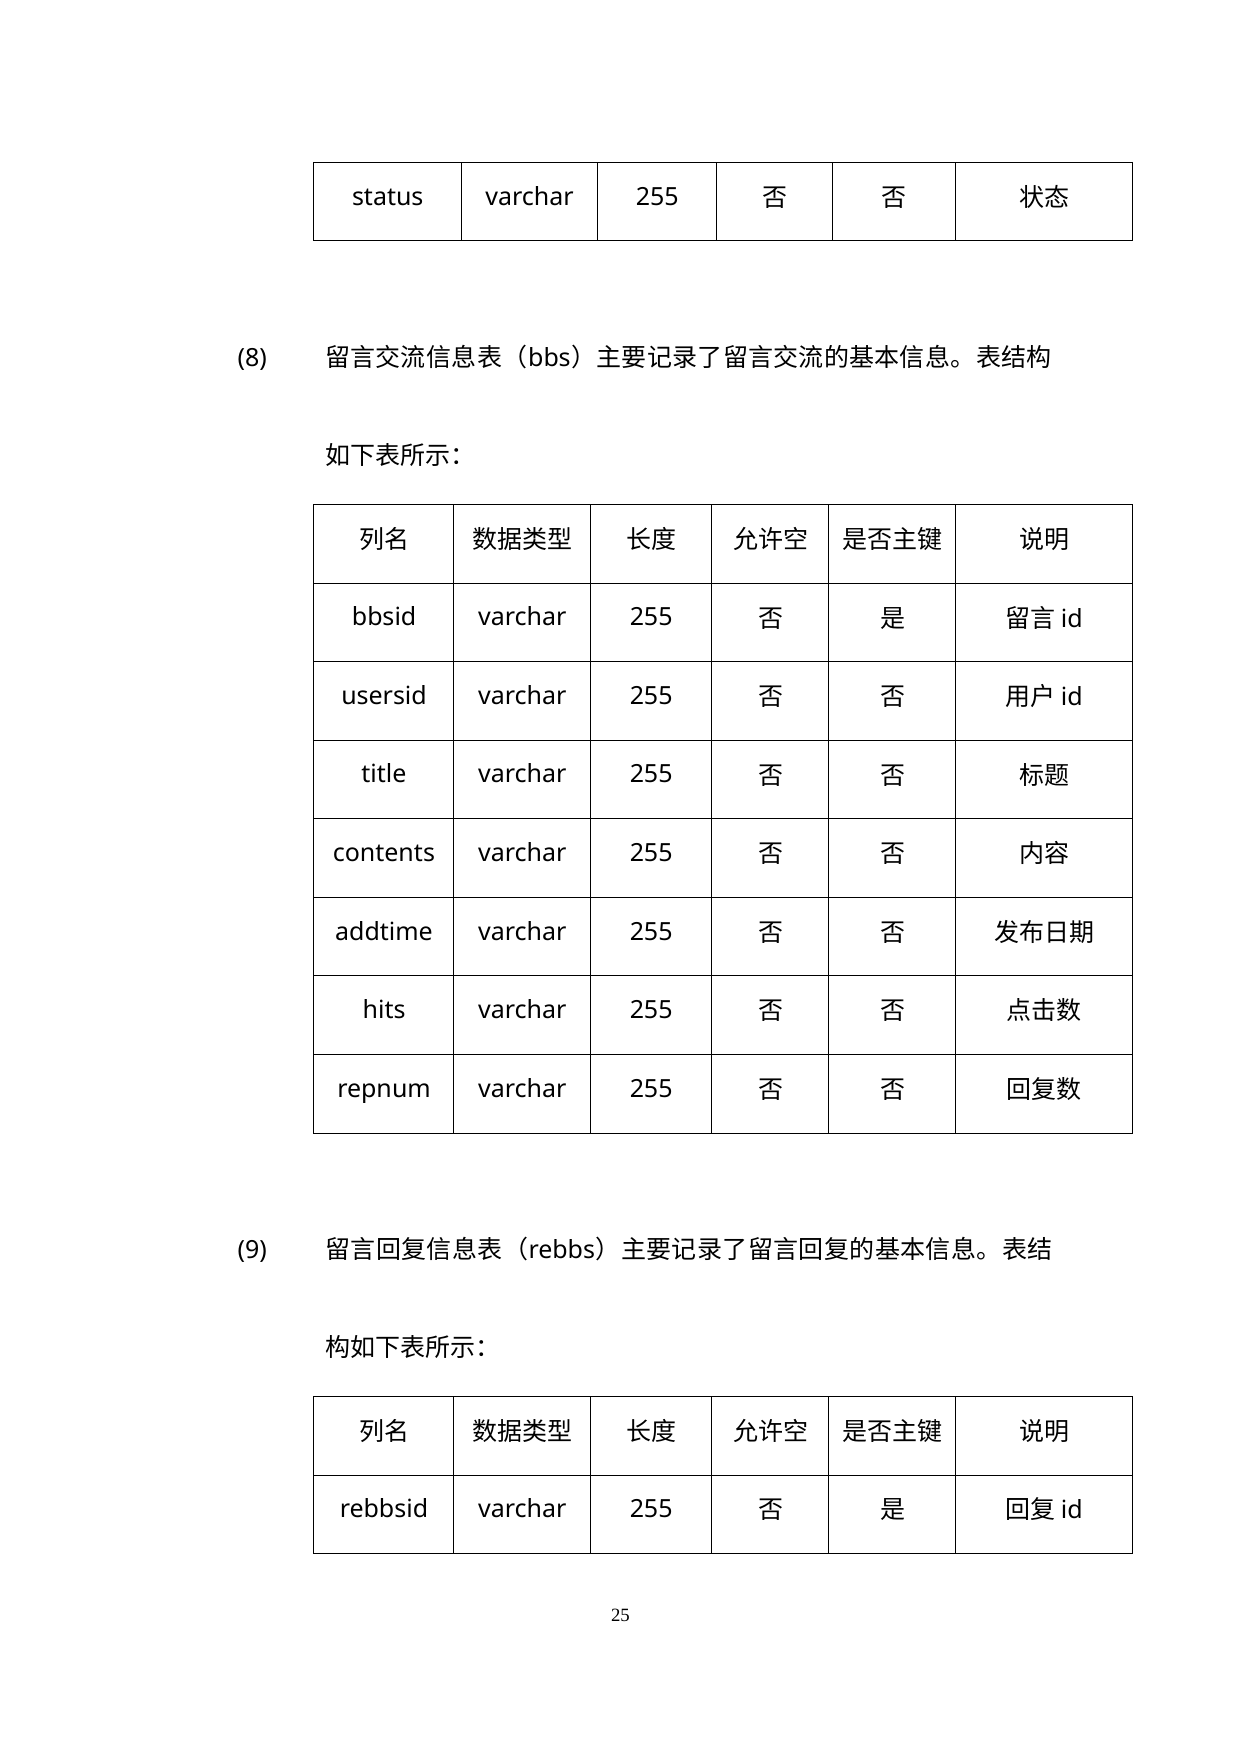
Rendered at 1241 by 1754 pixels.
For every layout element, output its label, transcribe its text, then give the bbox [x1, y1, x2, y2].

table_cell varchar [454, 741, 590, 818]
table_cell 点击数 [956, 976, 1132, 1054]
table_cell rebbsid [314, 1476, 453, 1553]
table_cell 255 [591, 819, 711, 897]
table_cell 否 [712, 819, 828, 897]
table_header 列名 [314, 1397, 453, 1474]
table_cell 否 [833, 163, 955, 240]
table_header 说明 [956, 1397, 1132, 1474]
table_cell varchar [454, 662, 590, 740]
table_cell 255 [591, 1055, 711, 1132]
table_cell title [314, 741, 453, 818]
table_cell addtime [314, 898, 453, 975]
table_cell varchar [462, 163, 597, 240]
table_cell repnum [314, 1055, 453, 1132]
table_cell 否 [829, 662, 955, 740]
table_cell 255 [591, 1476, 711, 1553]
table_cell 否 [717, 163, 832, 240]
table_header 允许空 [712, 505, 828, 583]
table_header 允许空 [712, 1397, 828, 1474]
table_cell usersid [314, 662, 453, 740]
table_cell 否 [712, 662, 828, 740]
table_cell 是 [829, 584, 955, 661]
table_cell 是 [829, 1476, 955, 1553]
table_cell 回复数 [956, 1055, 1132, 1132]
table_cell varchar [454, 976, 590, 1054]
table_cell 255 [591, 741, 711, 818]
list 留言交流信息表（bbs）主要记录了留言交流的基本信息。表结构如下表所示： [237, 323, 1053, 486]
table_cell 留言id [956, 584, 1132, 661]
table_header 是否主键 [829, 1397, 955, 1474]
table_header 说明 [956, 505, 1132, 583]
table_cell 否 [712, 1476, 828, 1553]
table_cell varchar [454, 898, 590, 975]
table_header 数据类型 [454, 505, 590, 583]
table_cell varchar [454, 584, 590, 661]
table_cell varchar [454, 1055, 590, 1132]
table_cell status [314, 163, 461, 240]
table_cell 否 [829, 819, 955, 897]
table_header 长度 [591, 505, 711, 583]
table_cell 255 [598, 163, 716, 240]
table_cell 否 [712, 898, 828, 975]
table_cell 否 [829, 1055, 955, 1132]
table_cell 否 [712, 584, 828, 661]
table_cell 标题 [956, 741, 1132, 818]
table_cell hits [314, 976, 453, 1054]
table_header 长度 [591, 1397, 711, 1474]
table_cell 否 [829, 741, 955, 818]
table_cell 否 [712, 741, 828, 818]
table_cell 否 [712, 976, 828, 1054]
table_cell 状态 [956, 163, 1132, 240]
table_cell 回复id [956, 1476, 1132, 1553]
table_cell 255 [591, 976, 711, 1054]
table_cell 否 [712, 1055, 828, 1132]
list 留言回复信息表（rebbs）主要记录了留言回复的基本信息。表结构如下表所示： [237, 1215, 1053, 1378]
table_cell varchar [454, 819, 590, 897]
table_cell 255 [591, 584, 711, 661]
table_cell 用户id [956, 662, 1132, 740]
table_cell 255 [591, 662, 711, 740]
table_cell 否 [829, 898, 955, 975]
table_header 是否主键 [829, 505, 955, 583]
table_header 列名 [314, 505, 453, 583]
table_header 数据类型 [454, 1397, 590, 1474]
table_cell varchar [454, 1476, 590, 1553]
table_cell bbsid [314, 584, 453, 661]
table_cell 发布日期 [956, 898, 1132, 975]
table_cell contents [314, 819, 453, 897]
table_cell 否 [829, 976, 955, 1054]
table_cell 255 [591, 898, 711, 975]
table_cell 内容 [956, 819, 1132, 897]
